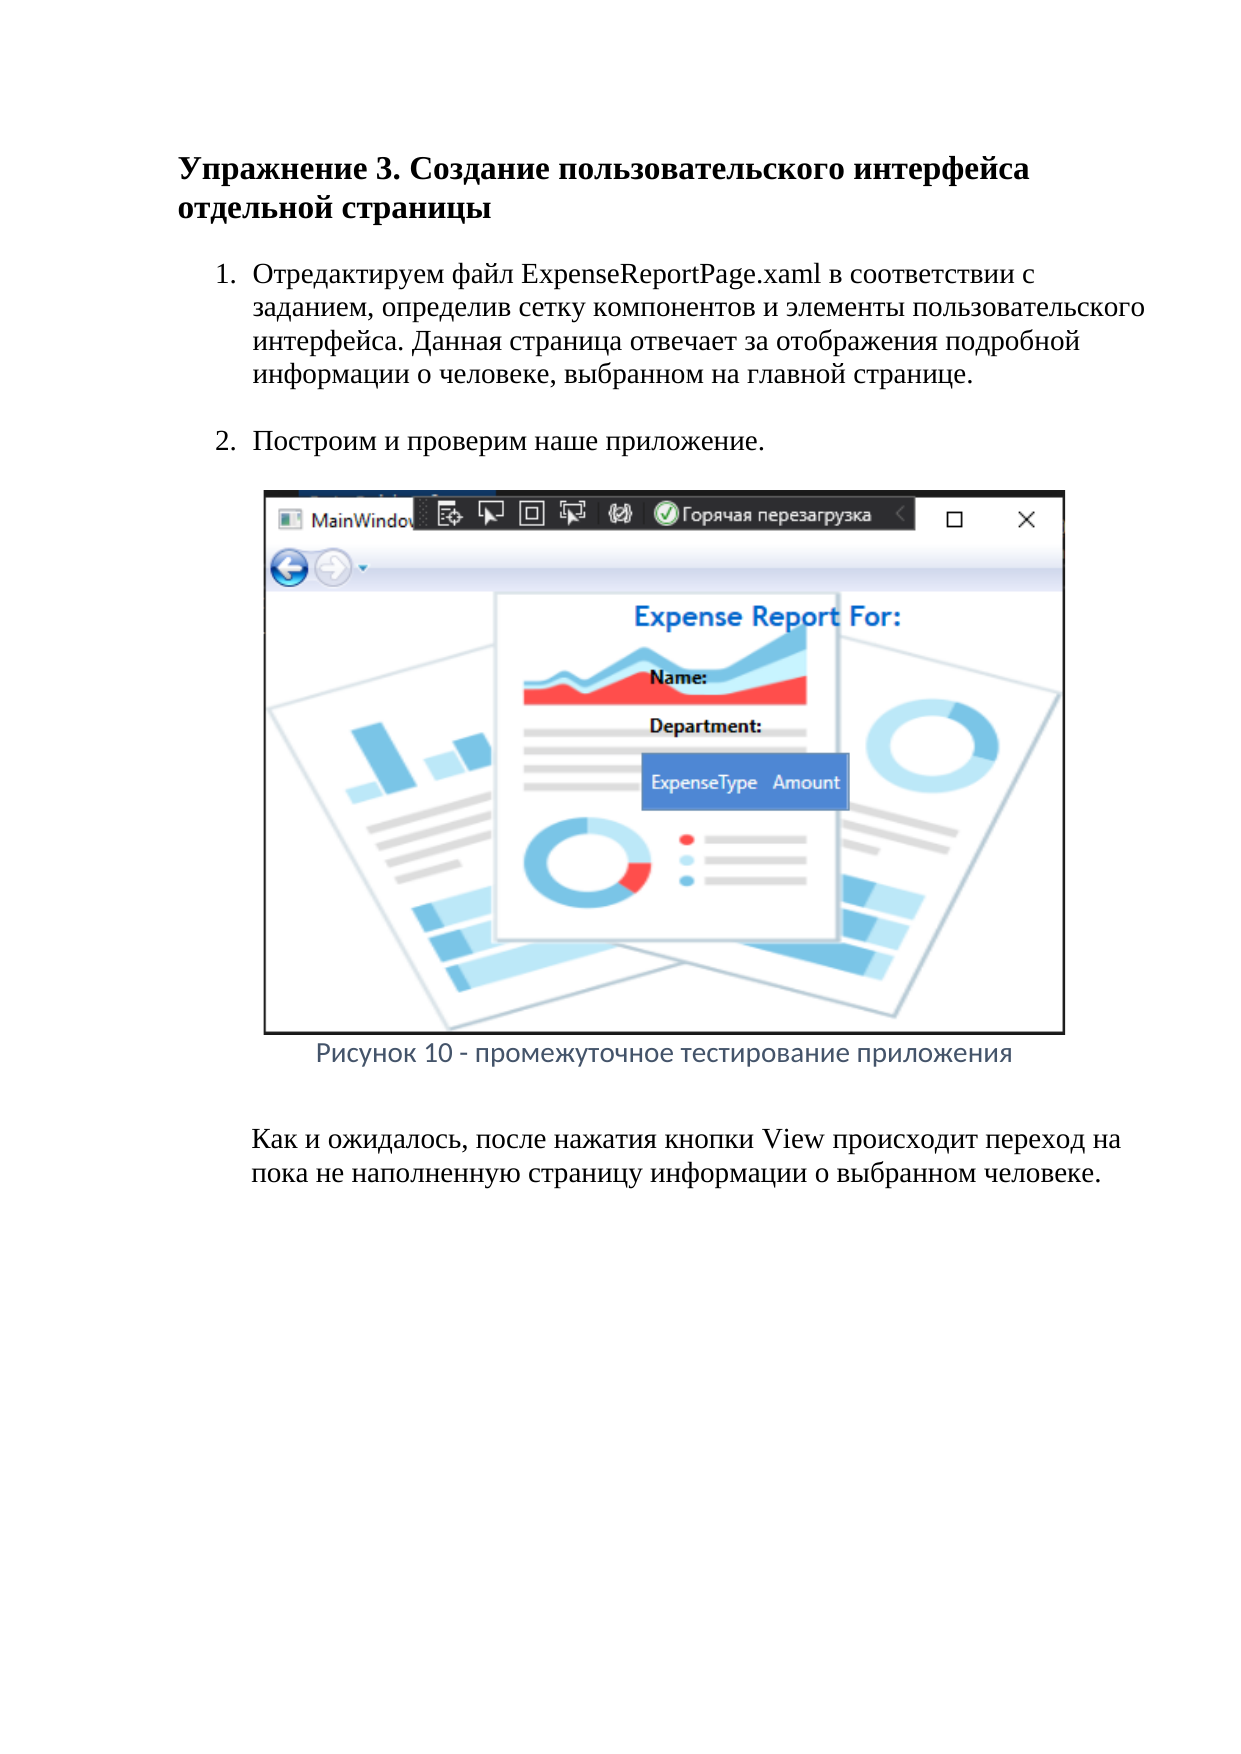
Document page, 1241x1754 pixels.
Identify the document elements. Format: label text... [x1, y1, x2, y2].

list Отредактируем файл ExpenseReportPage.xaml в соответствии с заданием, определив сетку компонентов и элементы пользовательского интерфейса. Данная страница отвечает за отображения подробной информации о человеке, выбранном на главной странице. [215, 256, 1152, 390]
text Рисунок 10 - промежуточное тестирование приложения [177, 1034, 1152, 1070]
text Упражнение 3. Создание пользовательского интерфейса отдельной страницы [177, 149, 1152, 225]
text Как и ожидалось, после нажатия кнопки View происходит переход на пока не наполненную страницу информации о выбранном человеке. [251, 1121, 1152, 1188]
list Построим и проверим наше приложение. [215, 423, 1152, 457]
picture [263, 490, 1066, 1035]
